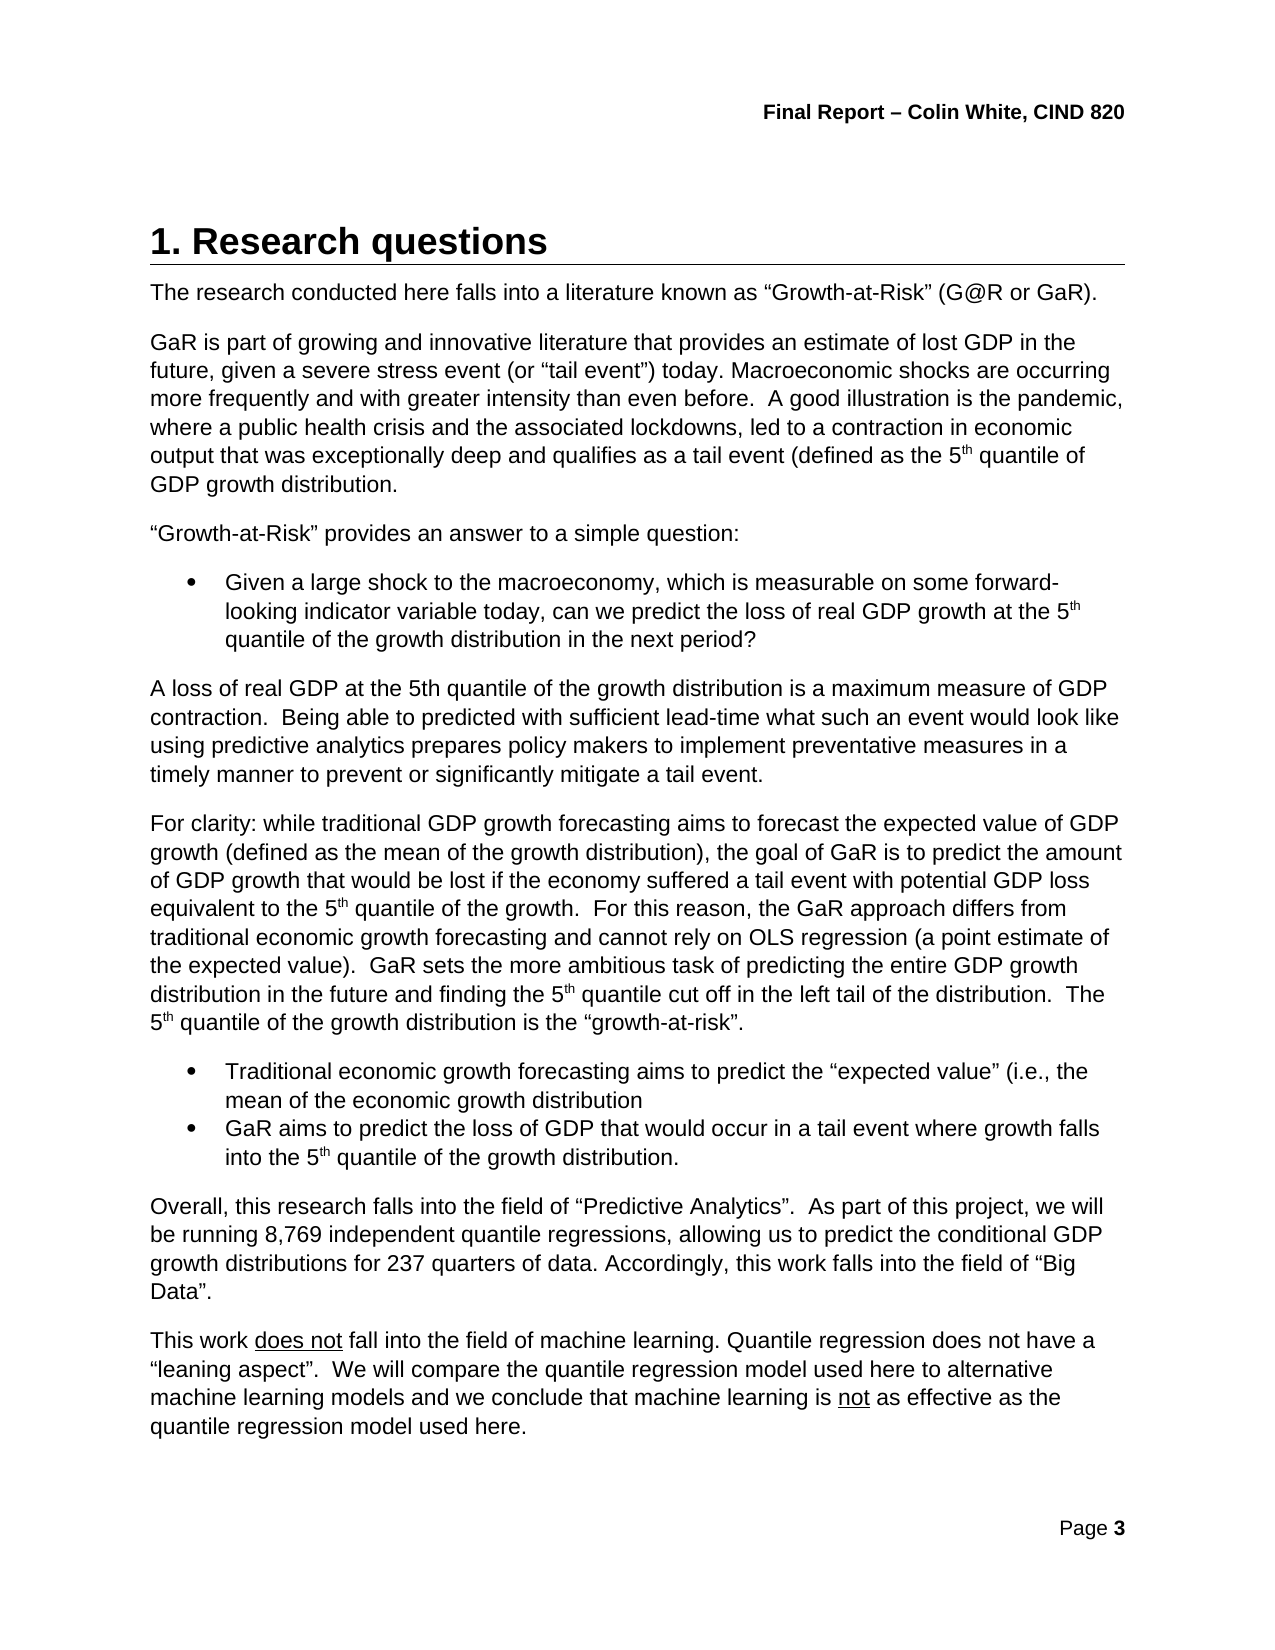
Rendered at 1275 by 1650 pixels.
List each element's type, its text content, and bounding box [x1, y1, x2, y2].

text This work does not fall into the field of machine learning. Quantile regression does not have a “leaning aspect”. We will compare the quantile regression model used here to alternative machine learning models and we conclude that machine learning is not as effective as the quantile regression model used here. [150, 1327, 1125, 1439]
list GaR aims to predict the loss of GDP that would occur in a tail event where growth falls into the 5th quantile of the growth distribution. [187, 1115, 1125, 1170]
text “Growth-at-Risk” provides an answer to a simple question: [150, 520, 1125, 546]
text The research conducted here falls into a literature known as “Growth-at-Risk” (G@R or GaR). [150, 279, 1125, 306]
subtitle 1. Research questions [150, 219, 1125, 264]
text For clarity: while traditional GDP growth forecasting aims to forecast the expected value of GDP growth (defined as the mean of the growth distribution), the goal of GaR is to predict the amount of GDP growth that would be lost if the economy suffered a tail event with potential GDP loss equivalent to the 5th quantile of the growth. For this reason, the GaR approach differs from traditional economic growth forecasting and cannot rely on OLS regression (a point estimate of the expected value). GaR sets the more ambitious task of predicting the entire GDP growth distribution in the future and finding the 5th quantile cut off in the left tail of the distribution. The 5th quantile of the growth distribution is the “growth-at-risk”. [150, 810, 1125, 1035]
text A loss of real GDP at the 5th quantile of the growth distribution is a maximum measure of GDP contraction. Being able to predicted with sufficient lead-time what such an event would look like using predictive analytics prepares policy makers to implement preventative measures in a timely manner to prevent or significantly mitigate a tail event. [150, 675, 1125, 787]
text Overall, this research falls into the field of “Predictive Analytics”. As part of this project, we will be running 8,769 independent quantile regressions, allowing us to predict the conditional GDP growth distributions for 237 quarters of data. Accordingly, this work falls into the field of “Big Data”. [150, 1193, 1125, 1304]
text GaR is part of growing and innovative literature that provides an estimate of lost GDP in the future, given a severe stress event (or “tail event”) today. Macroeconomic shocks are occurring more frequently and with greater intensity than even before. A good illustration is the pandemic, where a public health crisis and the associated lockdowns, led to a contraction in economic output that was exceptionally deep and qualifies as a tail event (defined as the 5th quantile of GDP growth distribution. [150, 328, 1125, 497]
list Given a large shock to the macroeconomy, which is measurable on some forward-looking indicator variable today, can we predict the loss of real GDP growth at the 5th quantile of the growth distribution in the next period? [187, 569, 1125, 652]
list Traditional economic growth forecasting aims to predict the “expected value” (i.e., the mean of the economic growth distribution [187, 1058, 1125, 1113]
